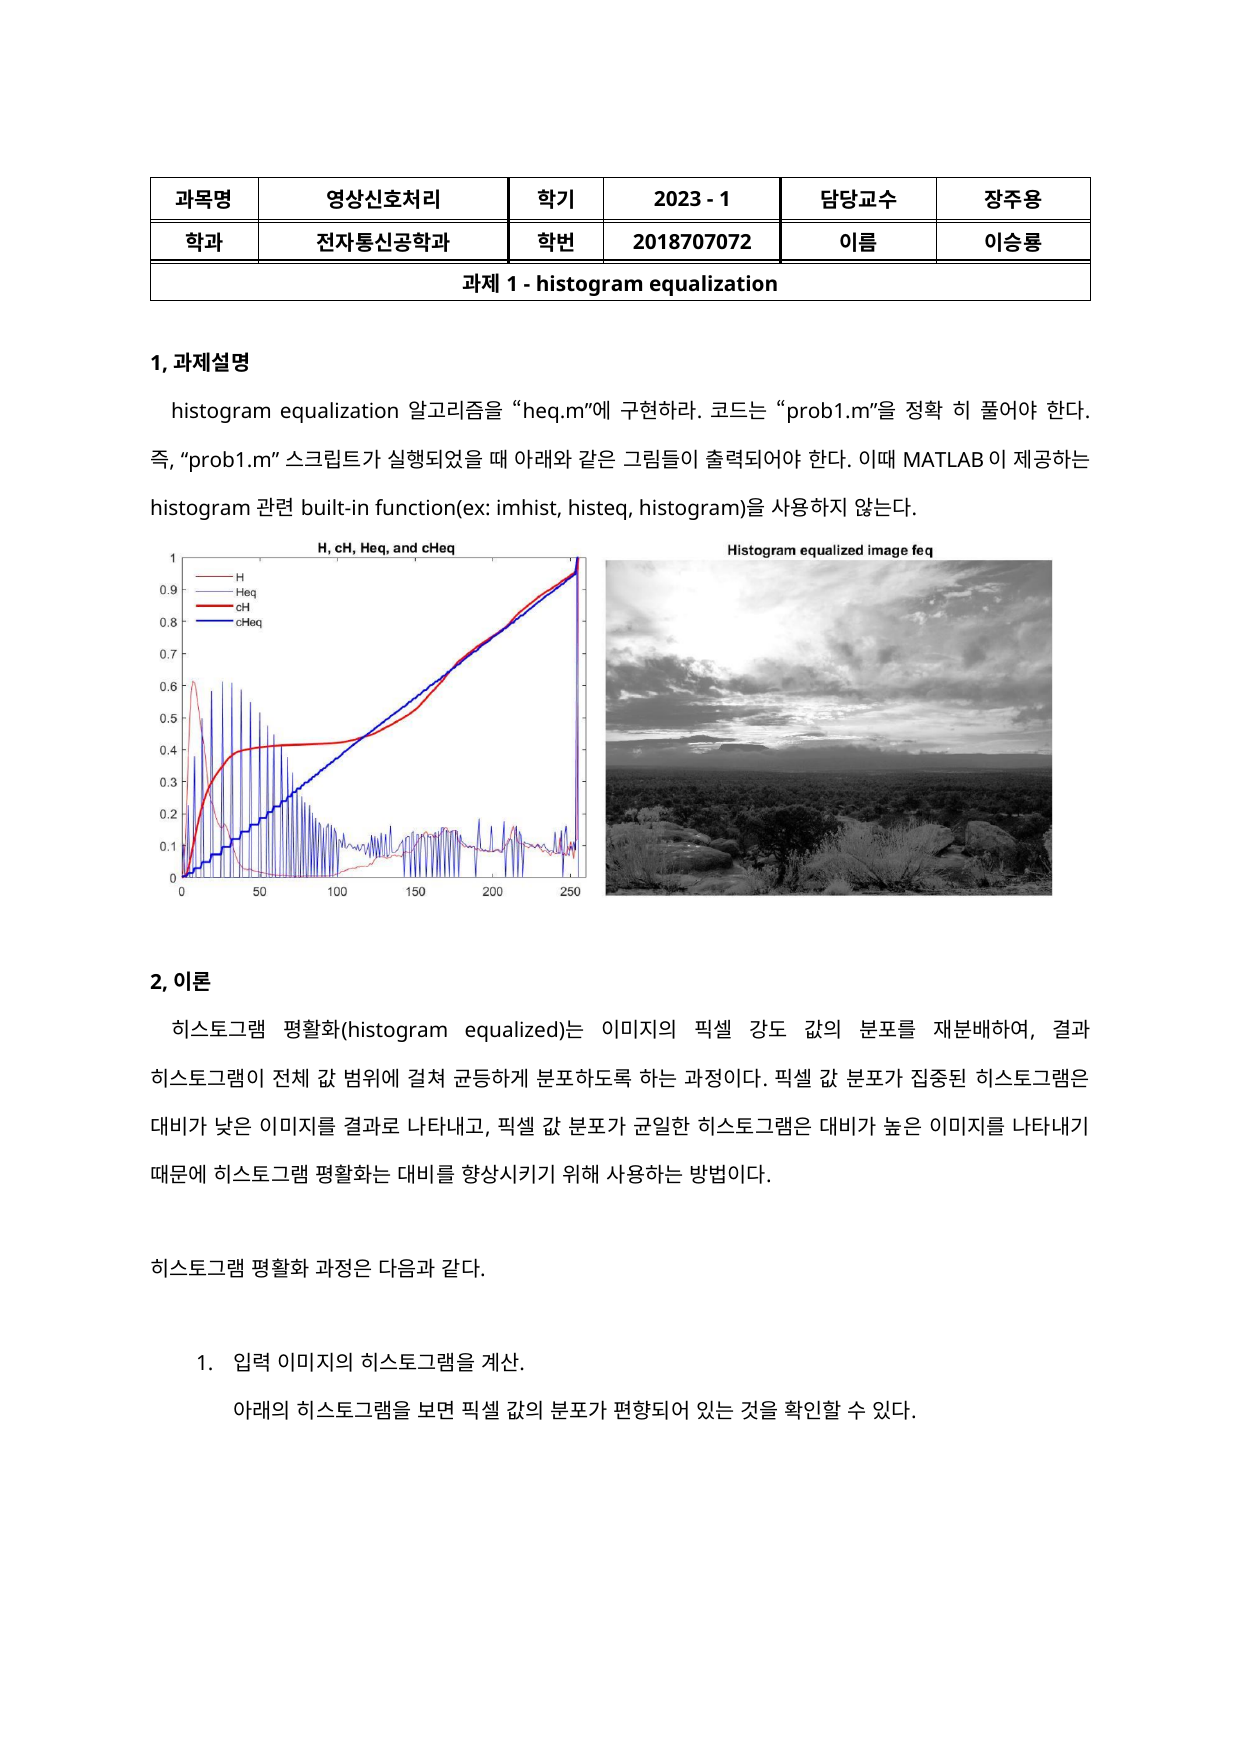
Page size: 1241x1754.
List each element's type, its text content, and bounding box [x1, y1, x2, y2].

table_cell 학번 [510, 223, 603, 259]
text 아래의 히스토그램을 보면 픽셀 값의 분포가 편향되어 있는 것을 확인할 수 있다. [233, 1395, 1090, 1425]
text 1, 과제설명 [150, 346, 1090, 376]
table_header 장주용 [937, 178, 1090, 219]
table_cell 과제 1 - histogram equalization [151, 264, 1090, 300]
picture [596, 541, 1056, 903]
table_header 과목명 [151, 178, 258, 219]
table_header 영상신호처리 [259, 178, 507, 219]
table_cell 이승룡 [937, 223, 1090, 259]
table_header 2023 - 1 [604, 178, 779, 219]
text 히스토그램 평활화 과정은 다음과 같다. [150, 1252, 1090, 1283]
table_cell 2018707072 [604, 223, 779, 259]
text histogram equalization 알고리즘을 “heq.m”에 구현하라. 코드는 “prob1.m”을 정확 히 풀어야 한다. 즉, “prob1.m” 스크립트가 실행되었을 때 아래와 같은 그림들이 출력되어야 한다. 이때 MATLAB이 제공하는 histogram 관련 built-in function(ex: imhist, histeq, histogram)을 사용하지 않는다. [150, 394, 1090, 522]
text 히스토그램 평활화(histogram equalized)는 이미지의 픽셀 강도 값의 분포를 재분배하여, 결과 히스토그램이 전체 값 범위에 걸쳐 균등하게 분포하도록 하는 과정이다. 픽셀 값 분포가 집중된 히스토그램은 대비가 낮은 이미지를 결과로 나타내고, 픽셀 값 분포가 균일한 히스토그램은 대비가 높은 이미지를 나타내기 때문에 히스토그램 평활화는 대비를 향상시키기 위해 사용하는 방법이다. [150, 1013, 1090, 1189]
text 2, 이론 [150, 965, 1090, 995]
table_header 학기 [510, 178, 603, 219]
table_cell 학과 [151, 223, 258, 259]
table_cell 이름 [782, 223, 936, 259]
picture [150, 540, 592, 903]
table_header 담당교수 [782, 178, 936, 219]
table_cell 전자통신공학과 [259, 223, 507, 259]
list 입력 이미지의 히스토그램을 계산. [196, 1346, 1090, 1377]
